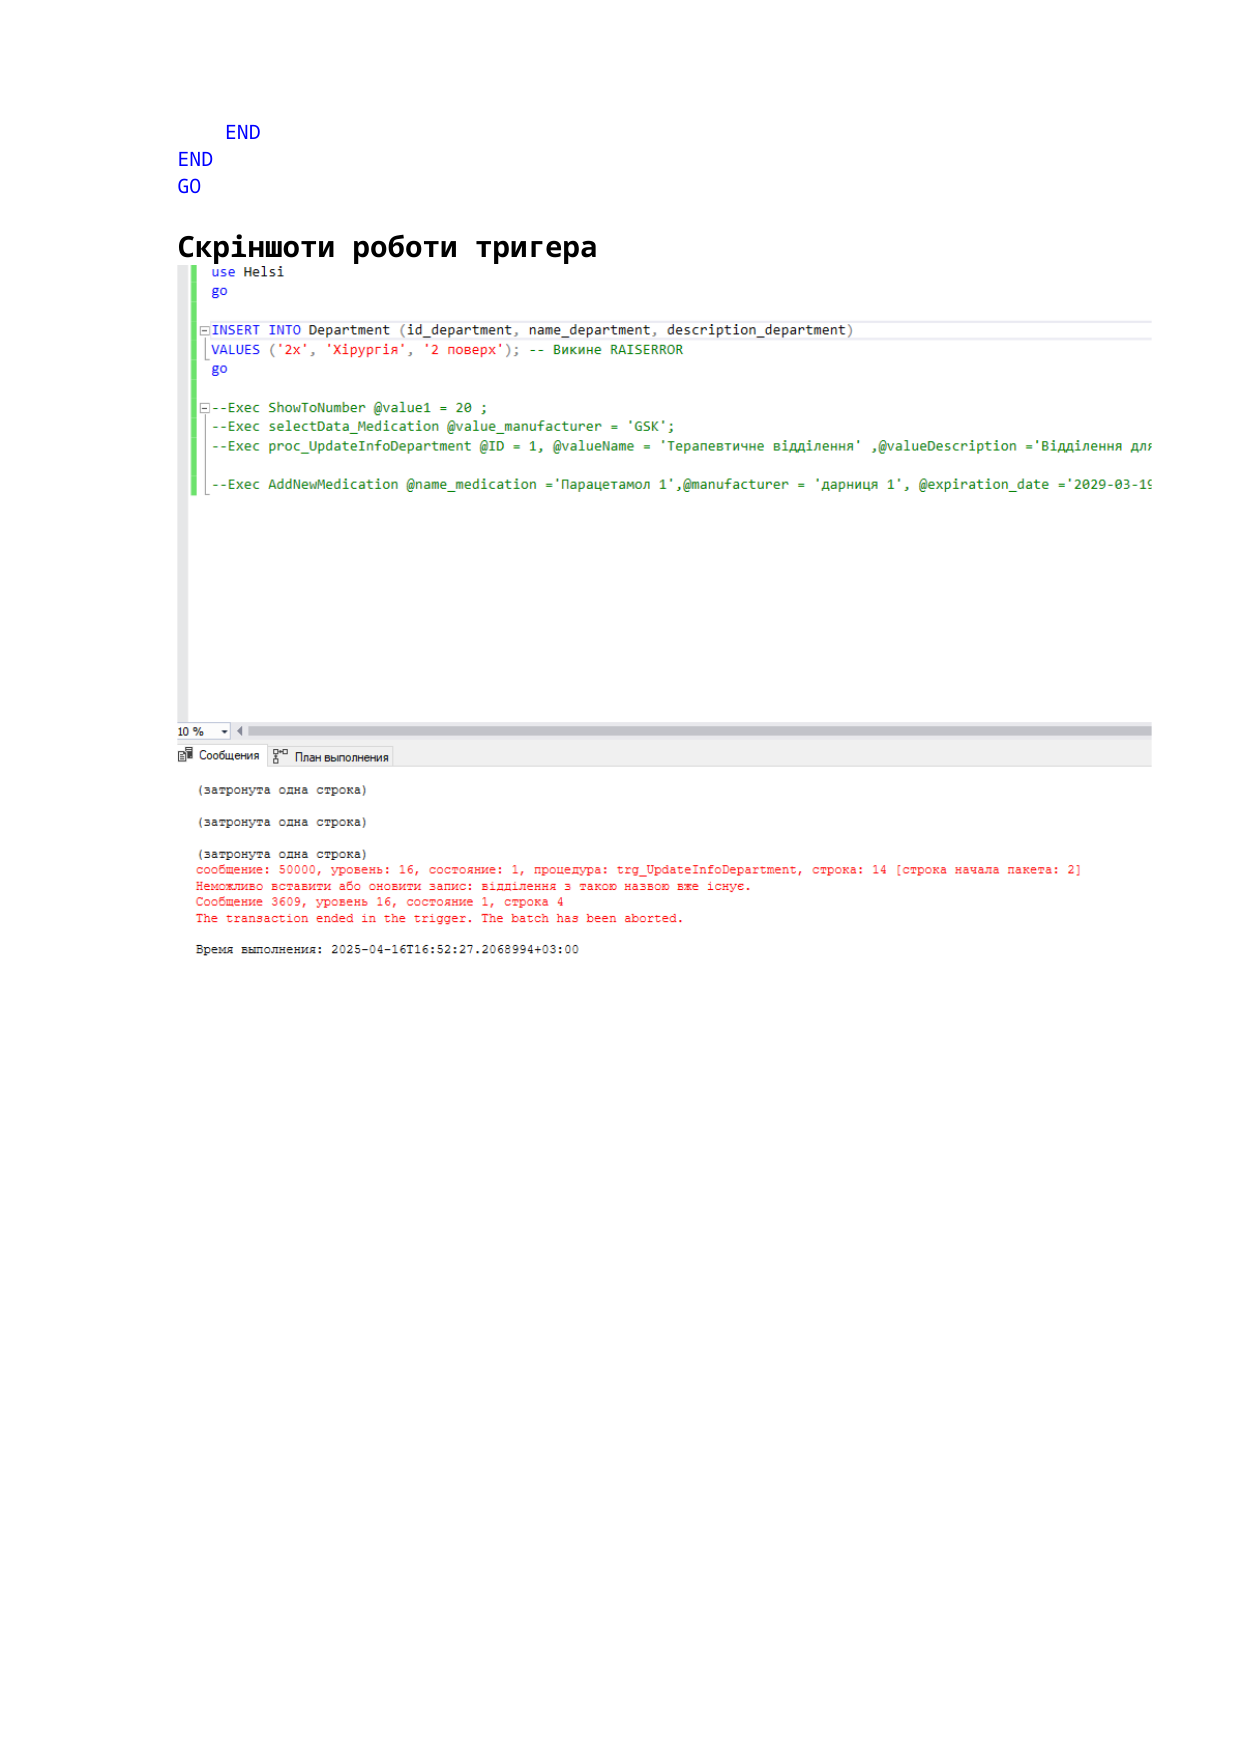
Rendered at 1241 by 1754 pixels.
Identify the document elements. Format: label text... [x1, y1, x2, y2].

text END [177, 118, 1152, 145]
picture [177, 265, 1152, 974]
text GO [177, 172, 1152, 199]
text END [177, 145, 1152, 172]
text Скріншоти роботи тригера [177, 226, 1152, 265]
